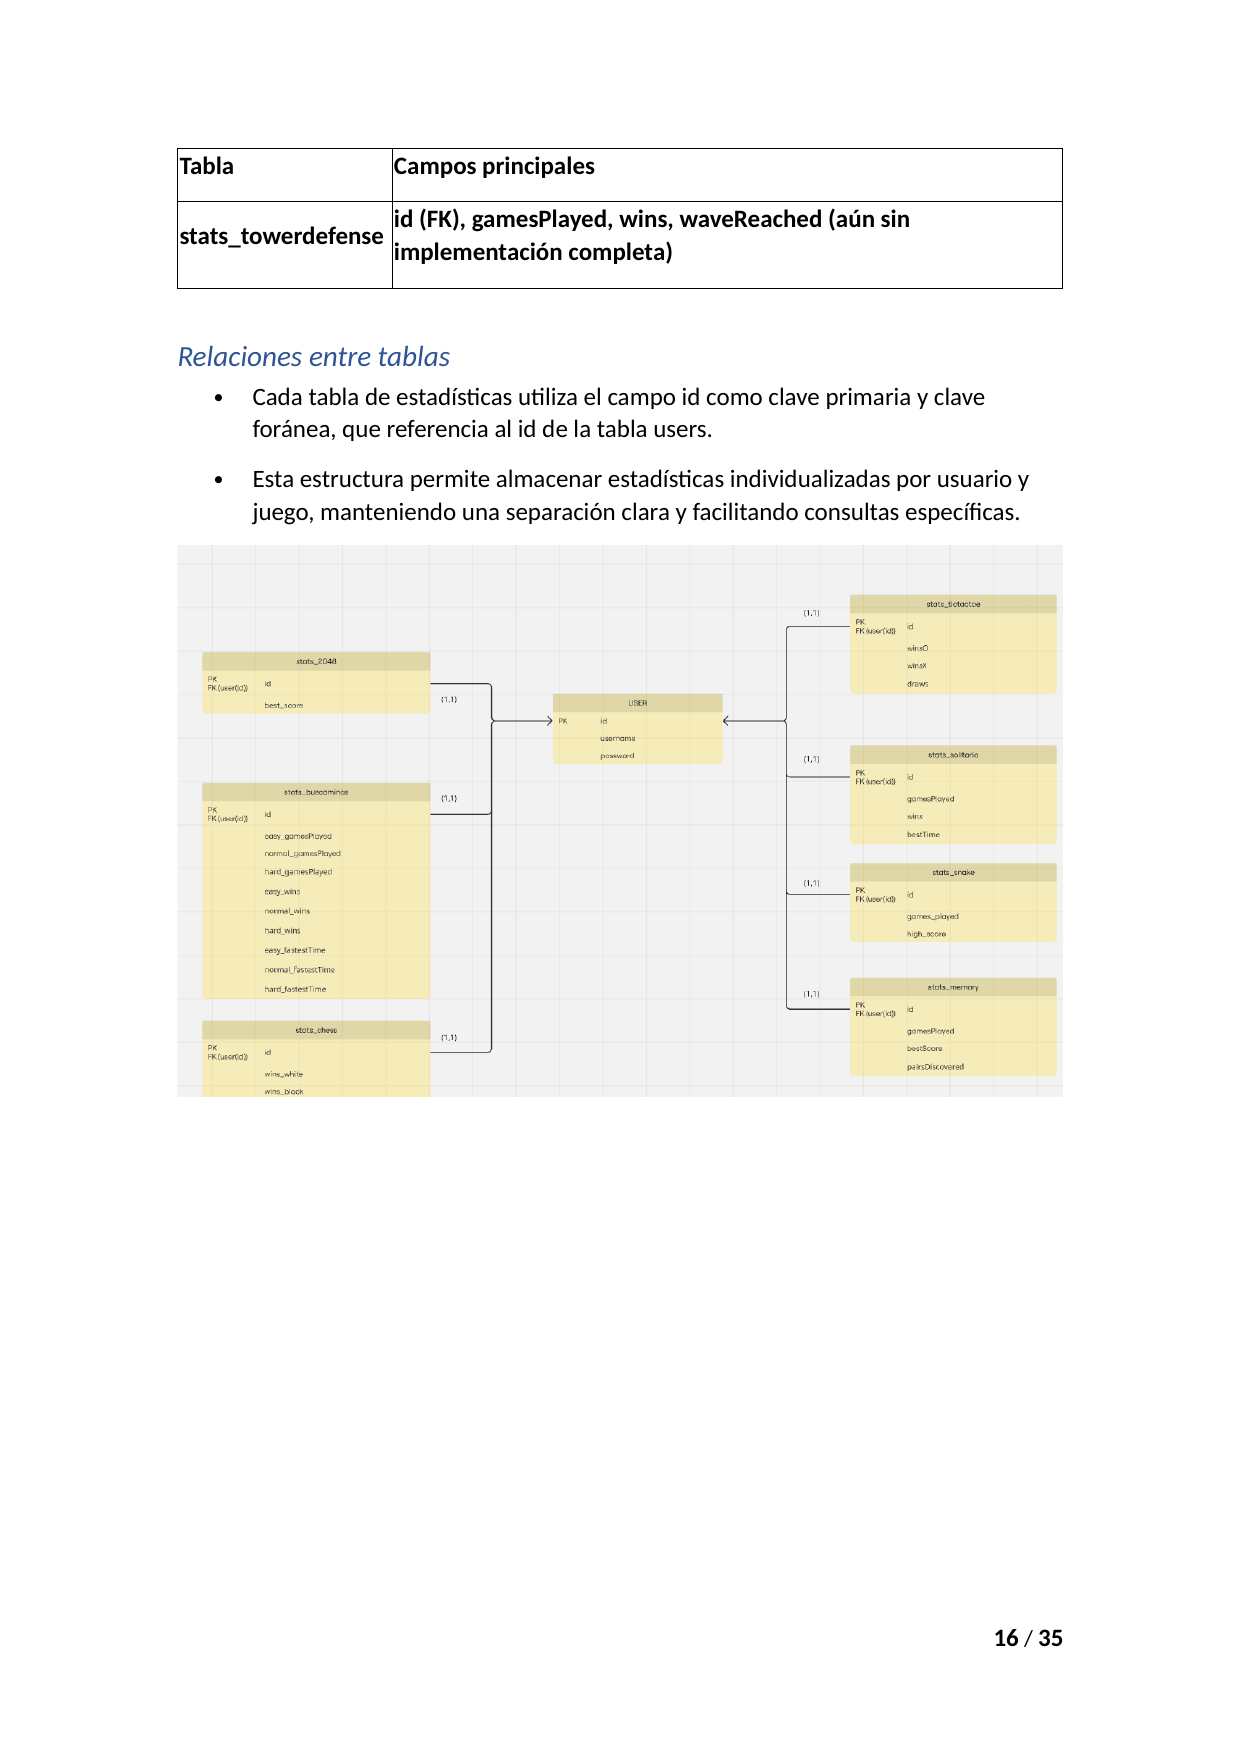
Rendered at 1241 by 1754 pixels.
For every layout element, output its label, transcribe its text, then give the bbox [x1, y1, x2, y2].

table_header Tabla [178, 149, 392, 201]
list Cada tabla de estadísticas utiliza el campo id como clave primaria y clave foránea, que referencia al id de la tabla users. [215, 381, 1063, 444]
subtitle Relaciones entre tablas [177, 338, 1063, 374]
table_cell id (FK), gamesPlayed, wins, waveReached (aún sin implementación completa) [393, 202, 1062, 287]
picture [177, 545, 1063, 1097]
list Esta estructura permite almacenar estadísticas individualizadas por usuario y juego, manteniendo una separación clara y facilitando consultas específicas. [215, 463, 1063, 527]
table_cell stats_towerdefense [178, 202, 392, 287]
table_header Campos principales [393, 149, 1062, 201]
